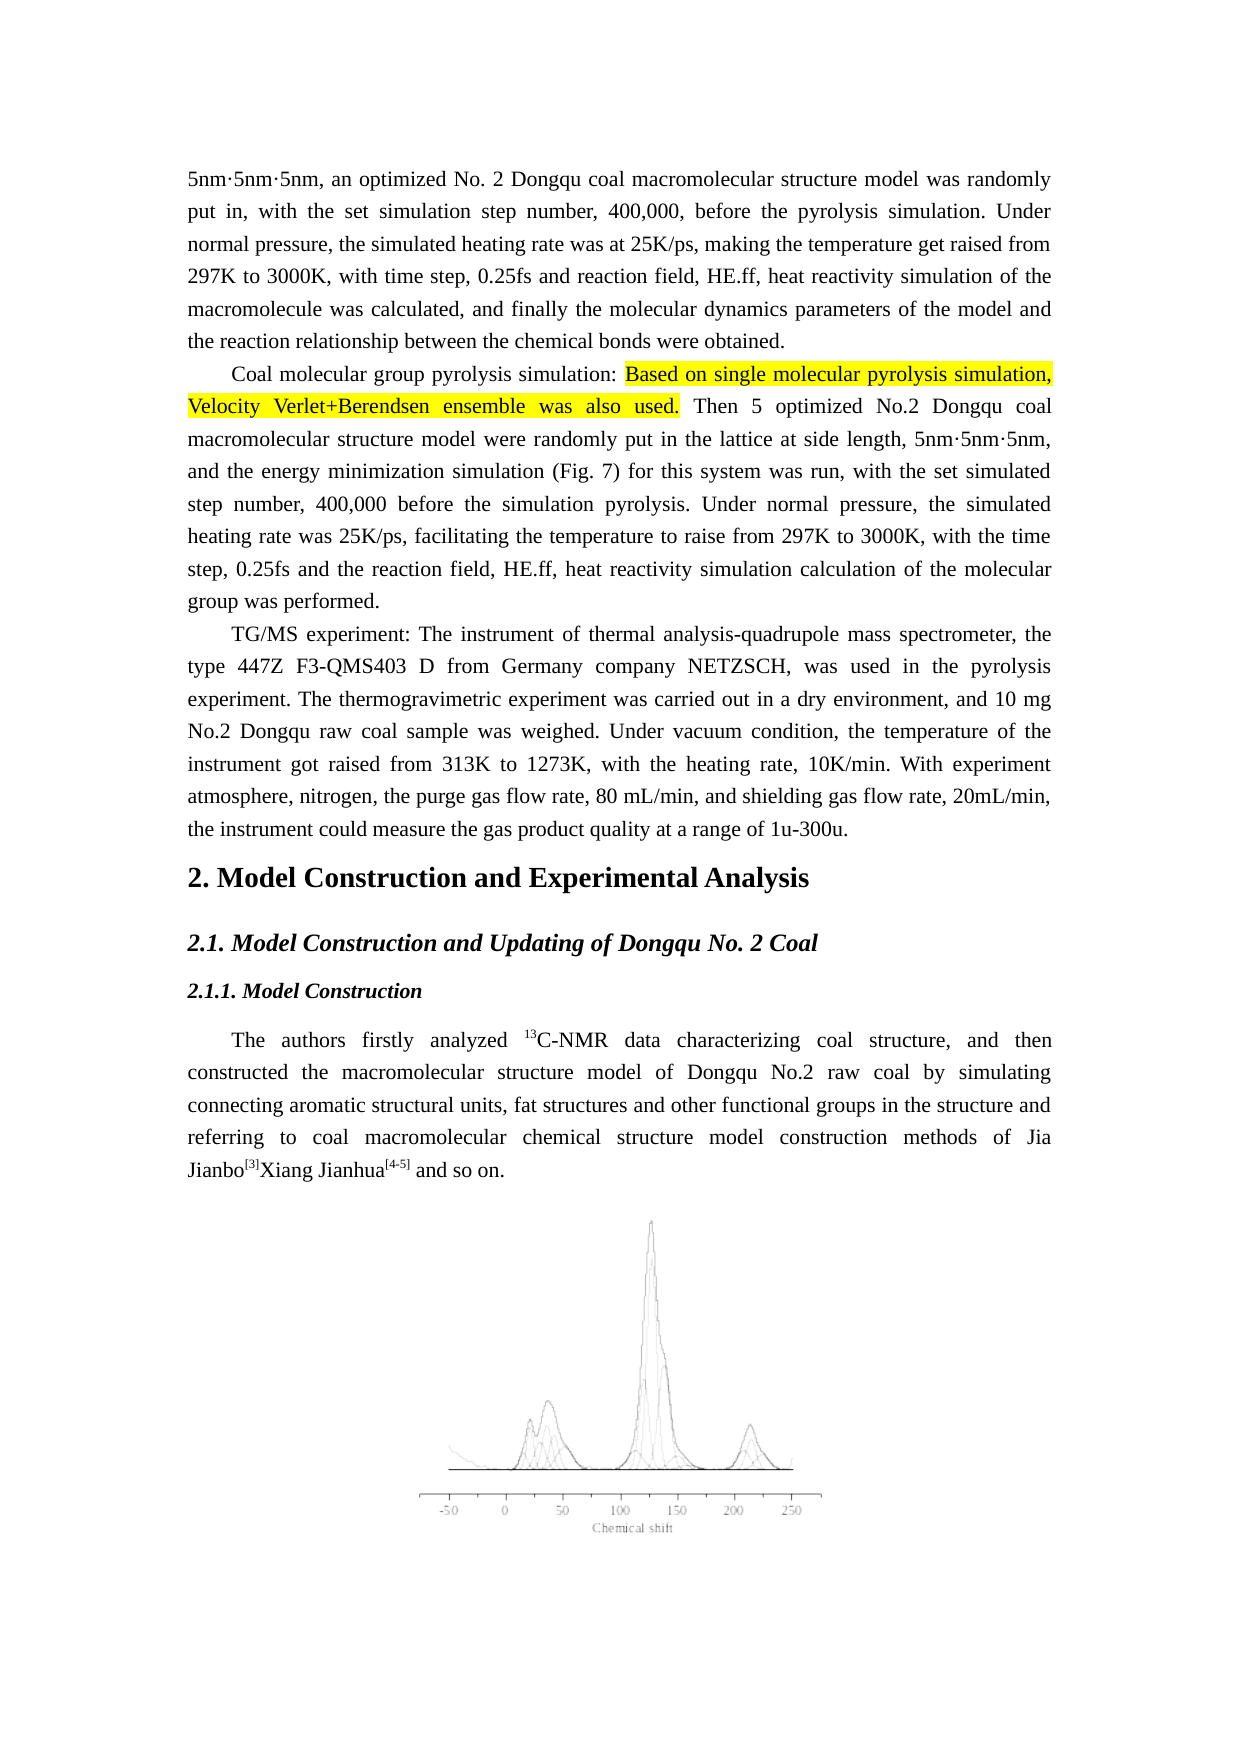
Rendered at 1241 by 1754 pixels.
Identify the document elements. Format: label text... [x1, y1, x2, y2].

text 2.1. Model Construction and Updating of Dongqu No. 2 Coal [187, 926, 1053, 958]
text 2.1.1. Model Construction [187, 974, 1053, 1007]
text The authors firstly analyzed 13C-NMR data characterizing coal structure, and then constructed the macromolecular structure model of Dongqu No.2 raw coal by simulating connecting aromatic structural units, fat structures and other functional groups in the structure and referring to coal macromolecular chemical structure model construction methods of Jia Jianbo[3]Xiang Jianhua[4-5] and so on. [187, 1023, 1053, 1186]
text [187, 162, 1053, 357]
text 2. Model Construction and Experimental Analysis [187, 844, 1053, 909]
text TG/MS experiment: The instrument of thermal analysis-quadrupole mass spectrometer, the type 447Z F3-QMS403 D from Germany company NETZSCH, was used in the pyrolysis experiment. The thermogravimetric experiment was carried out in a dry environment, and 10 mg No.2 Dongqu raw coal sample was weighed. Under vacuum condition, the temperature of the instrument got raised from 313K to 1273K, with the heating rate, 10K/min. With experiment atmosphere, nitrogen, the purge gas flow rate, 80 mL/min, and shielding gas flow rate, 20mL/min, the instrument could measure the gas product quality at a range of 1u-300u. [187, 617, 1053, 844]
text Coal molecular group pyrolysis simulation: Based on single molecular pyrolysis simulation, Velocity Verlet+Berendsen ensemble was also used. Then 5 optimized No.2 Dongqu coal macromolecular structure model were randomly put in the lattice at side length, 5nm·5nm·5nm, and the energy minimization simulation (Fig. 7) for this system was run, with the set simulated step number, 400,000 before the simulation pyrolysis. Under normal pressure, the simulated heating rate was 25K/ps, facilitating the temperature to raise from 297K to 3000K, with the time step, 0.25fs and the reaction field, HE.ff, heat reactivity simulation calculation of the molecular group was performed. [187, 357, 1053, 617]
